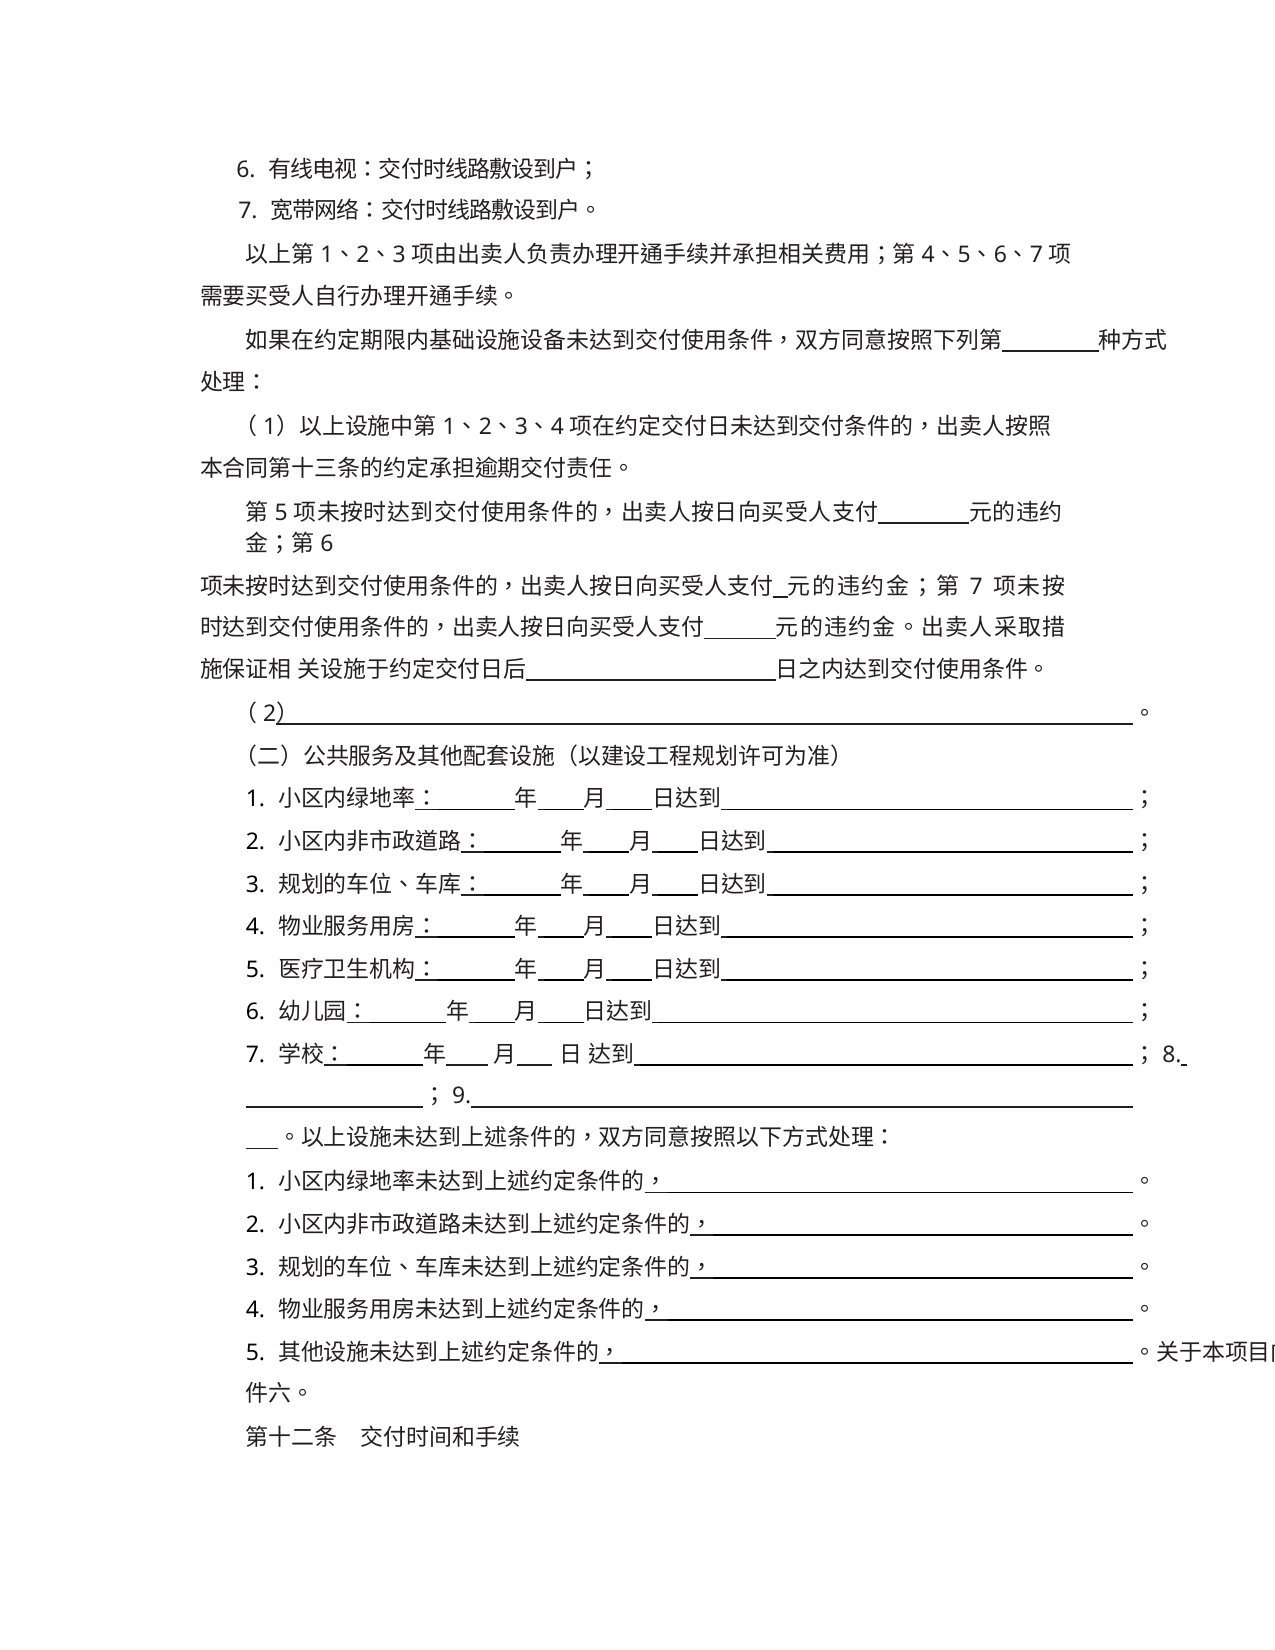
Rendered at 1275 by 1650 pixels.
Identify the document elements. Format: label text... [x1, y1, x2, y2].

list 其他设施未达到上述约定条件的， 。关于本项目内相关设施设备的具体约定见附件六。 [246, 1336, 1077, 1408]
text 以上第 1、2、3 项由出卖人负责办理开通手续并承担相关费用；第 4、5、6、7 项需要买受人自行办理开通手续。 [200, 238, 1072, 311]
list 小区内非市政道路： 年 月 日达到 ； [246, 825, 1087, 856]
list 规划的车位、车库： 年 月 日达到 ； [246, 867, 1087, 899]
list 宽带网络：交付时线路敷设到户。 [238, 194, 1087, 226]
list 小区内非市政道路未达到上述约定条件的， 。 [246, 1208, 1087, 1239]
list 学校： 年 月 日 达到 ； 8. ； 9. 。以上设施未达到上述条件的，双方同意按照以下方式处理： [246, 1038, 1077, 1152]
text （二）公共服务及其他配套设施（以建设工程规划许可为准） [234, 740, 1087, 771]
text 第十二条 交付时间和手续 [246, 1421, 1087, 1452]
text （ 2） 。 [234, 697, 1087, 728]
text 项未按时达到交付使用条件的，出卖人按日向买受人支付 元的违约金；第 7 项未按时达到交付使用条件的，出卖人按日向买受人支付 元的违约金。出卖人采取措施保证相 关设施于约定交付日后 日之内达到交付使用条件。 [200, 570, 1066, 684]
text （ 1）以上设施中第 1、2、3、4 项在约定交付日未达到交付条件的，出卖人按照本合同第十三条的约定承担逾期交付责任。 [200, 410, 1066, 483]
list 有线电视：交付时线路敷设到户； [236, 152, 1087, 184]
list 医疗卫生机构： 年 月 日达到 ； [246, 953, 1087, 984]
text 如果在约定期限内基础设施设备未达到交付使用条件，双方同意按照下列第 种方式处理： [200, 324, 1065, 397]
list 小区内绿地率： 年 月 日达到 ； [246, 782, 1087, 813]
list 小区内绿地率未达到上述约定条件的， 。 [246, 1165, 1087, 1196]
list 物业服务用房未达到上述约定条件的， 。 [246, 1293, 1087, 1324]
list 物业服务用房： 年 月 日达到 ； [246, 910, 1087, 941]
list 幼儿园： 年 月 日达到 ； [246, 995, 1087, 1027]
list 规划的车位、车库未达到上述约定条件的， 。 [246, 1250, 1087, 1282]
text 第 5 项未按时达到交付使用条件的，出卖人按日向买受人支付 元的违约金；第 6 [246, 496, 1087, 558]
